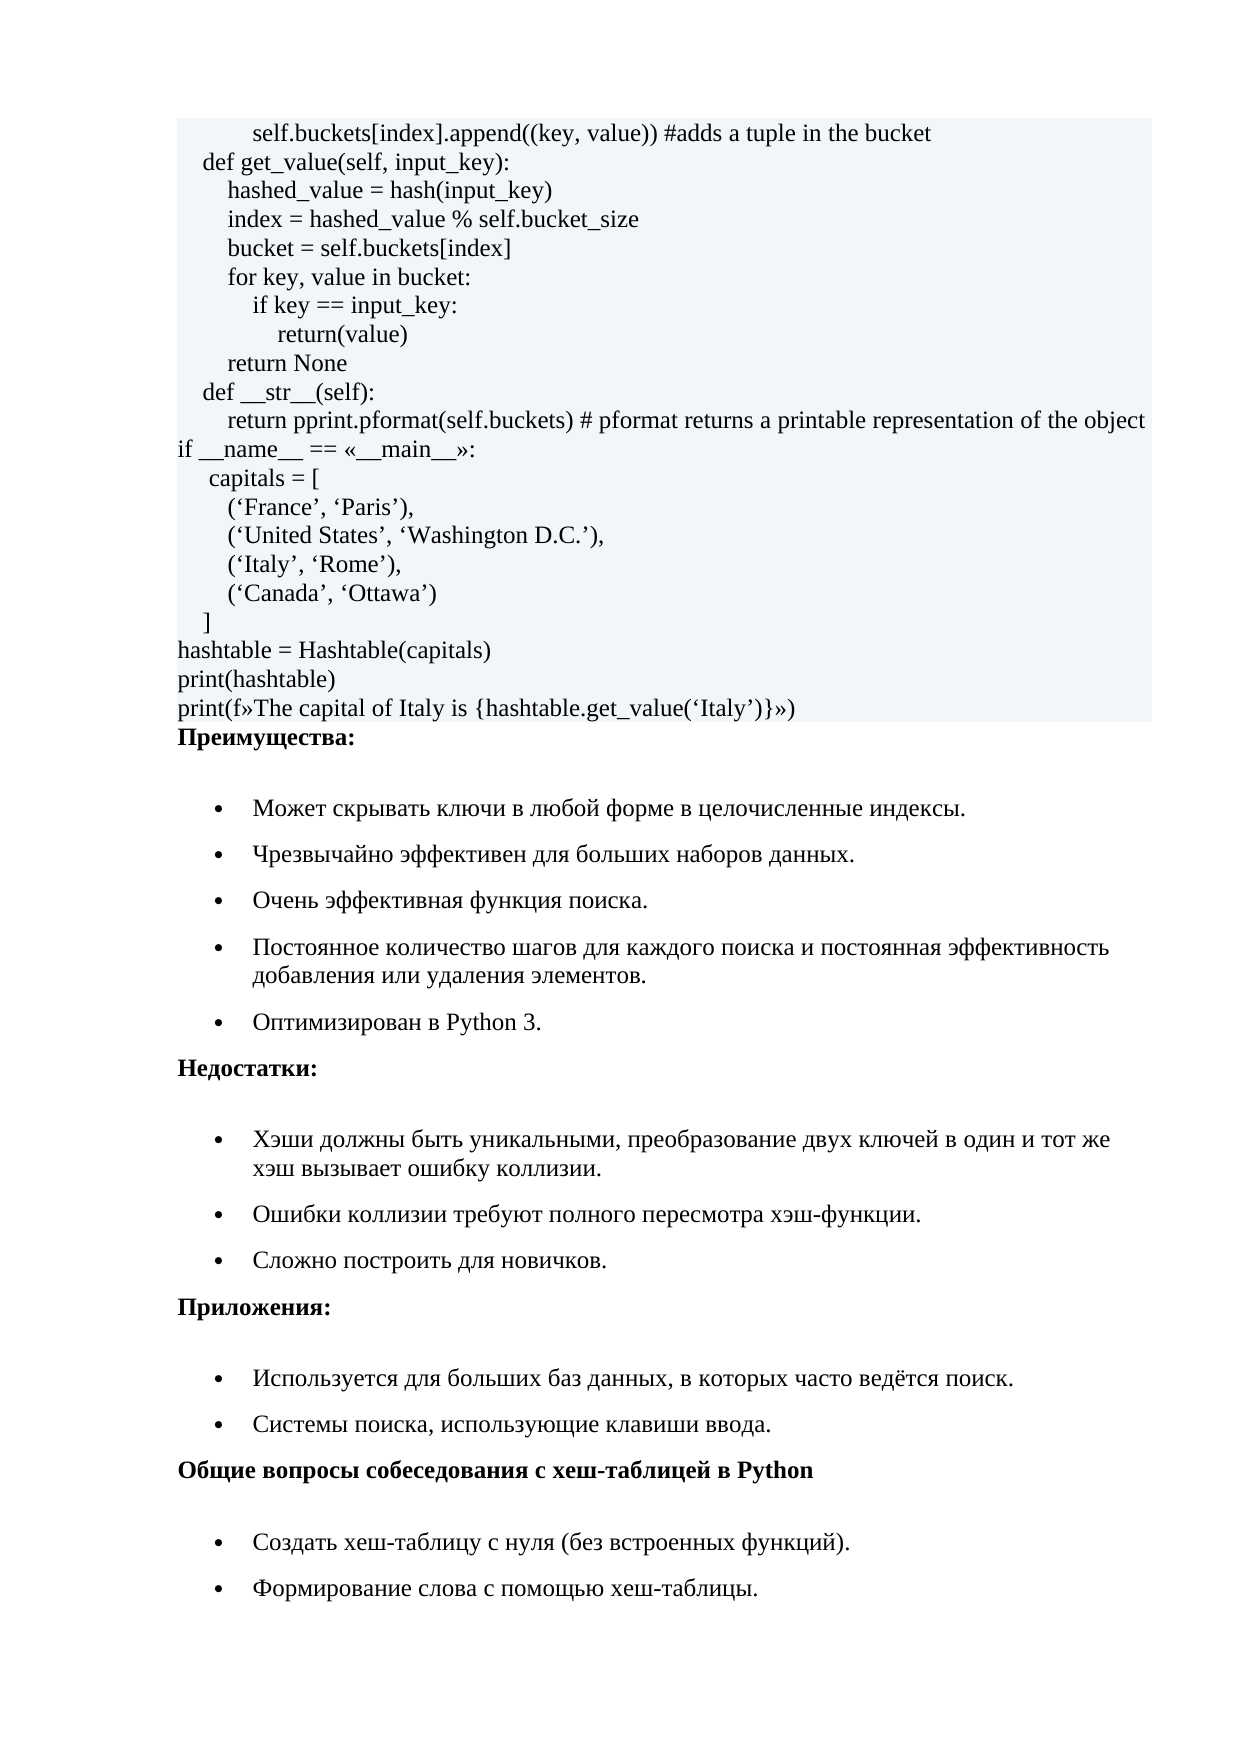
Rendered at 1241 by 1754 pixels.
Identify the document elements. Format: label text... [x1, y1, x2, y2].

text for key, value in bucket: [177, 262, 1152, 291]
text hashed_value = hash(input_key) [177, 176, 1152, 204]
list Очень эффективная функция поиска. [215, 886, 1152, 914]
list Чрезвычайно эффективен для больших наборов данных. [215, 839, 1152, 868]
list Хэши должны быть уникальными, преобразование двух ключей в один и тот же хэш вызывает ошибку коллизии. [215, 1124, 1152, 1182]
list Оптимизирован в Python 3. [215, 1007, 1152, 1036]
list Системы поиска, использующие клавиши ввода. [215, 1409, 1152, 1438]
text bucket = self.buckets[index] [177, 233, 1152, 262]
text def get_value(self, input_key): [177, 147, 1152, 176]
text (‘Canada’, ‘Ottawa’) [177, 578, 1152, 607]
list Сложно построить для новичков. [215, 1246, 1152, 1274]
text Приложения: [177, 1292, 1152, 1321]
text return None [177, 348, 1152, 377]
text return(value) [177, 319, 1152, 348]
text self.buckets[index].append((key, value)) #adds a tuple in the bucket [177, 118, 1152, 147]
list Формирование слова с помощью хеш-таблицы. [215, 1573, 1152, 1602]
text (‘Italy’, ‘Rome’), [177, 549, 1152, 578]
text Преимущества: [177, 722, 1152, 751]
text print(hashtable) [177, 664, 1152, 693]
text if key == input_key: [177, 291, 1152, 319]
list Используется для больших баз данных, в которых часто ведётся поиск. [215, 1363, 1152, 1392]
text Недостатки: [177, 1053, 1152, 1082]
text Общие вопросы собеседования с хеш-таблицей в Python [177, 1456, 1152, 1484]
text print(f»The capital of Italy is {hashtable.get_value(‘Italy’)}») [177, 693, 1152, 722]
list Постоянное количество шагов для каждого поиска и постоянная эффективность добавления или удаления элементов. [215, 932, 1152, 989]
text index = hashed_value % self.bucket_size [177, 204, 1152, 233]
list Ошибки коллизии требуют полного пересмотра хэш-функции. [215, 1199, 1152, 1228]
text (‘United States’, ‘Washington D.C.’), [177, 521, 1152, 549]
text def __str__(self): [177, 377, 1152, 406]
text (‘France’, ‘Paris’), [177, 492, 1152, 521]
list Создать хеш-таблицу с нуля (без встроенных функций). [215, 1527, 1152, 1556]
text hashtable = Hashtable(capitals) [177, 636, 1152, 664]
text return pprint.pformat(self.buckets) # pformat returns a printable representation of the object [177, 406, 1152, 434]
text capitals = [ [177, 463, 1152, 492]
list Может скрывать ключи в любой форме в целочисленные индексы. [215, 793, 1152, 822]
text ] [177, 607, 1152, 636]
text if __name__ == «__main__»: [177, 434, 1152, 463]
